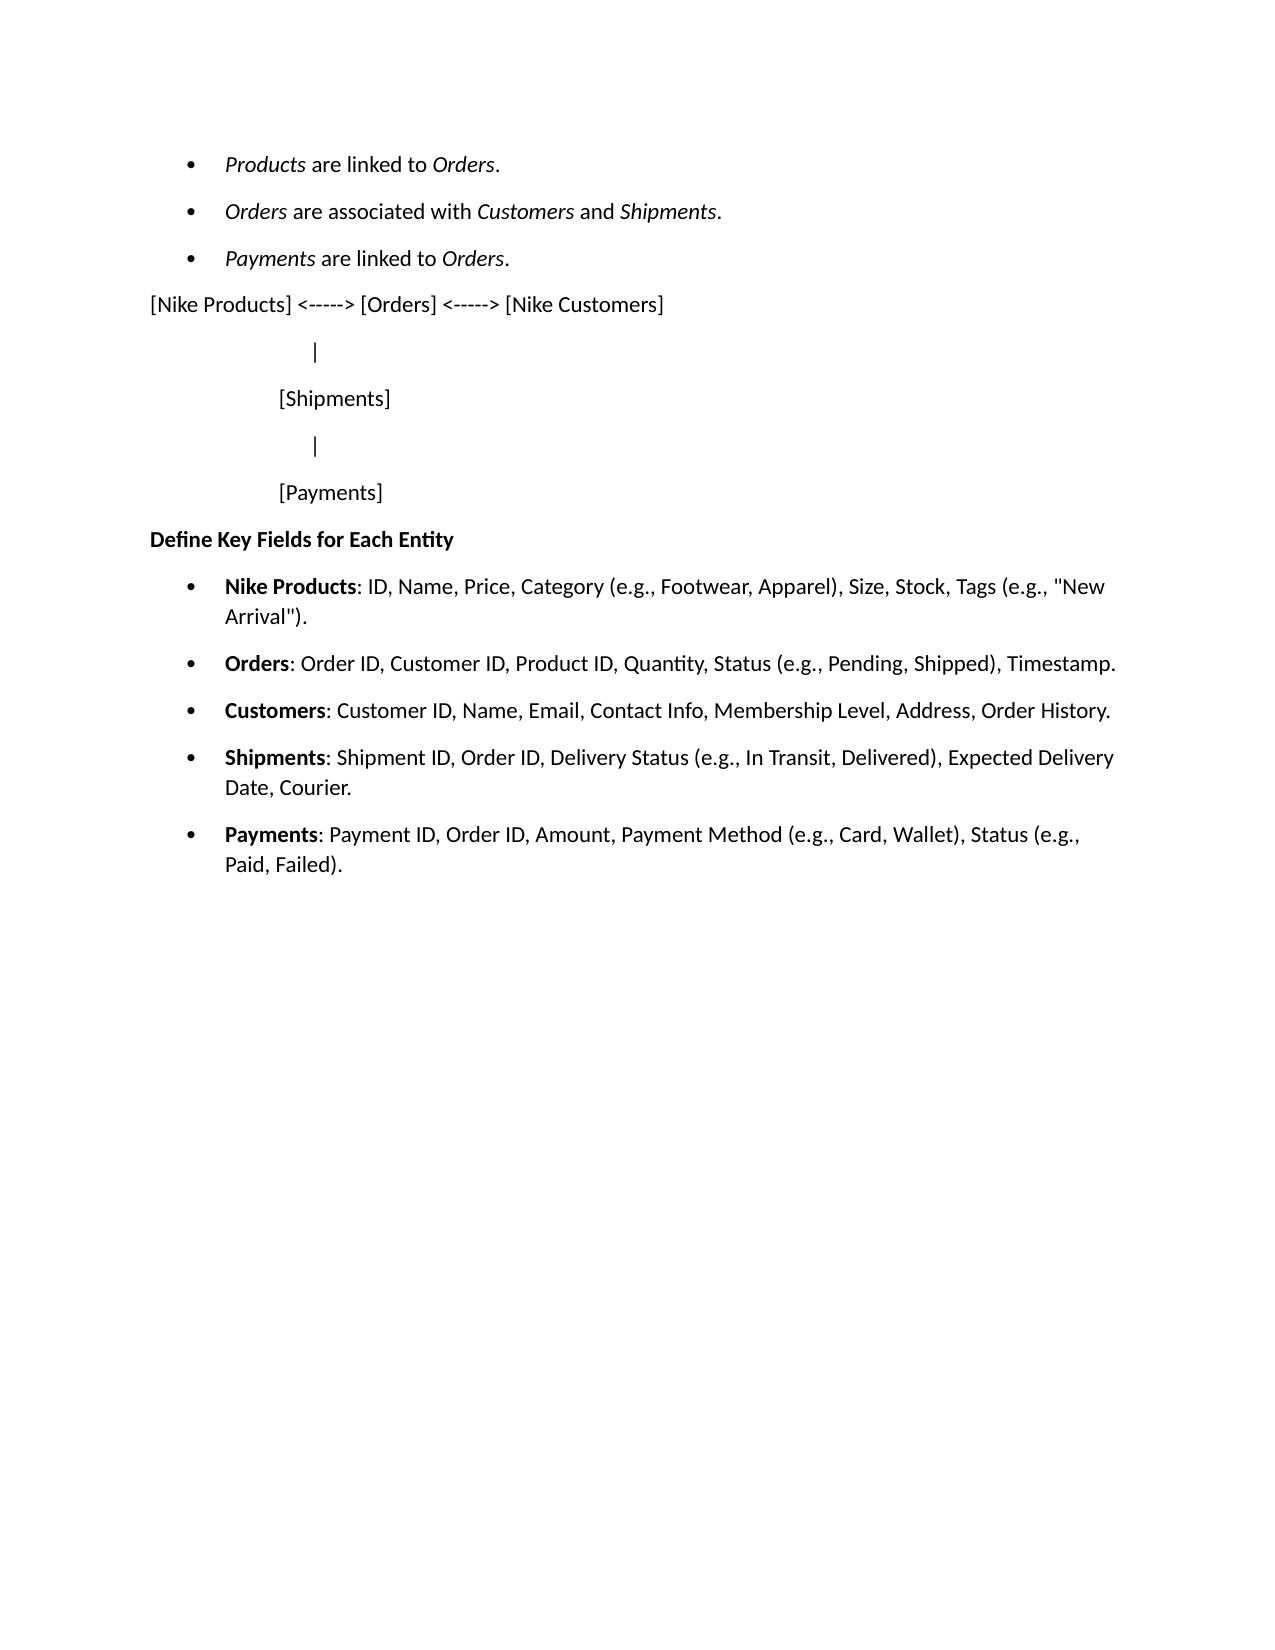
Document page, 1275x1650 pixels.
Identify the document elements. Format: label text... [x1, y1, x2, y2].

text [Shipments] [150, 384, 1125, 412]
list Products are linked to Orders. [187, 150, 1125, 178]
text [Nike Products] <-----> [Orders] <-----> [Nike Customers] [150, 291, 1125, 319]
list Payments: Payment ID, Order ID, Amount, Payment Method (e.g., Card, Wallet), Status (e.g., Paid, Failed). [187, 820, 1125, 878]
text [Payments] [150, 478, 1125, 506]
list Nike Products: ID, Name, Price, Category (e.g., Footwear, Apparel), Size, Stock, Tags (e.g., "New Arrival"). [187, 572, 1125, 630]
list Payments are linked to Orders. [187, 244, 1125, 272]
text | [150, 337, 1125, 366]
list Shipments: Shipment ID, Order ID, Delivery Status (e.g., In Transit, Delivered), Expected Delivery Date, Courier. [187, 743, 1125, 801]
list Customers: Customer ID, Name, Email, Contact Info, Membership Level, Address, Order History. [187, 696, 1125, 724]
text | [150, 431, 1125, 459]
list Orders are associated with Customers and Shipments. [187, 197, 1125, 225]
text Define Key Fields for Each Entity [150, 525, 1125, 553]
list Orders: Order ID, Customer ID, Product ID, Quantity, Status (e.g., Pending, Shipped), Timestamp. [187, 649, 1125, 677]
